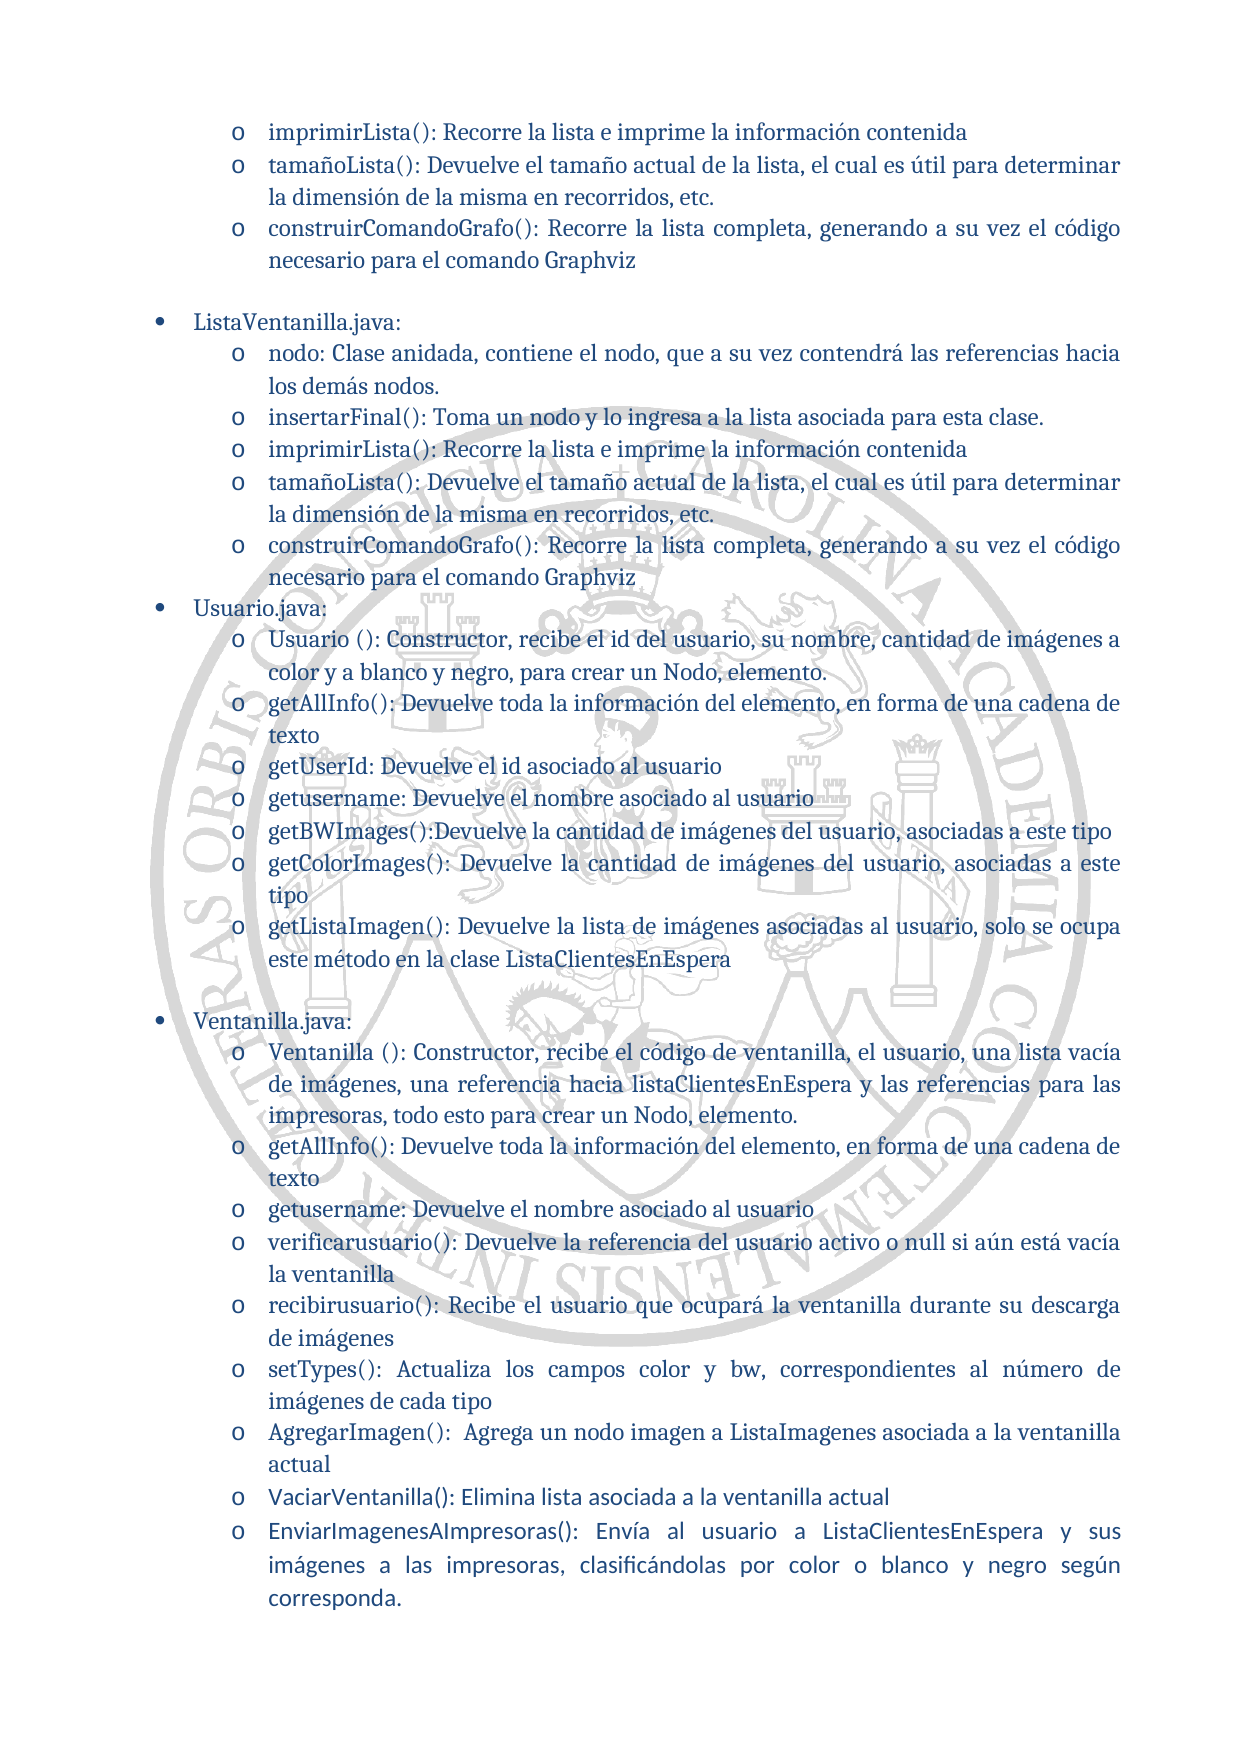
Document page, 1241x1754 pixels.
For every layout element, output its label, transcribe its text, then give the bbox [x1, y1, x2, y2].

list getusername: Devuelve el nombre asociado al usuario [231, 784, 1122, 814]
list EnviarImagenesAImpresoras(): Envía al usuario a ListaClientesEnEspera y sus imágenes a las impresoras, clasificándolas por color o blanco y negro según corresponda. [231, 1515, 1122, 1613]
list getListaImagen(): Devuelve la lista de imágenes asociadas al usuario, solo se ocupa este método en la clase ListaClientesEnEspera [231, 912, 1122, 973]
list getUserId: Devuelve el id asociado al usuario [231, 752, 1122, 782]
list getusername: Devuelve el nombre asociado al usuario [231, 1195, 1122, 1225]
list imprimirLista(): Recorre la lista e imprime la información contenida [231, 435, 1122, 465]
list setTypes(): Actualiza los campos color y bw, correspondientes al número de imágenes de cada tipo [231, 1354, 1122, 1416]
list verificarusuario(): Devuelve la referencia del usuario activo o null si aún está vacía la ventanilla [231, 1228, 1122, 1289]
list getColorImages(): Devuelve la cantidad de imágenes del usuario, asociadas a este tipo [231, 849, 1122, 910]
list Ventanilla (): Constructor, recibe el código de ventanilla, el usuario, una lista vacía de imágenes, una referencia hacia listaClientesEnEspera y las referencias para las impresoras, todo esto para crear un Nodo, elemento. [231, 1038, 1122, 1130]
list ListaVentanilla.java: [156, 308, 1122, 337]
list tamañoLista(): Devuelve el tamaño actual de la lista, el cual es útil para determinar la dimensión de la misma en recorridos, etc. [231, 467, 1122, 528]
list tamañoLista(): Devuelve el tamaño actual de la lista, el cual es útil para determinar la dimensión de la misma en recorridos, etc. [231, 151, 1122, 212]
list recibirusuario(): Recibe el usuario que ocupará la ventanilla durante su descarga de imágenes [231, 1291, 1122, 1352]
list getBWImages():Devuelve la cantidad de imágenes del usuario, asociadas a este tipo [231, 817, 1122, 847]
list VaciarVentanilla(): Elimina lista asociada a la ventanilla actual [231, 1481, 1122, 1513]
list getAllInfo(): Devuelve toda la información del elemento, en forma de una cadena de texto [231, 1132, 1122, 1193]
list nodo: Clase anidada, contiene el nodo, que a su vez contendrá las referencias hacia los demás nodos. [231, 339, 1122, 400]
list Usuario.java: [156, 594, 1122, 623]
list construirComandoGrafo(): Recorre la lista completa, generando a su vez el código necesario para el comando Graphviz [231, 531, 1122, 592]
list insertarFinal(): Toma un nodo y lo ingresa a la lista asociada para esta clase. [231, 403, 1122, 433]
list AgregarImagen(): Agrega un nodo imagen a ListaImagenes asociada a la ventanilla actual [231, 1418, 1122, 1479]
list Ventanilla.java: [156, 1007, 1122, 1035]
list construirComandoGrafo(): Recorre la lista completa, generando a su vez el código necesario para el comando Graphviz [231, 214, 1122, 275]
list Usuario (): Constructor, recibe el id del usuario, su nombre, cantidad de imágenes a color y a blanco y negro, para crear un Nodo, elemento. [231, 625, 1122, 686]
list imprimirLista(): Recorre la lista e imprime la información contenida [231, 118, 1122, 148]
list getAllInfo(): Devuelve toda la información del elemento, en forma de una cadena de texto [231, 688, 1122, 749]
